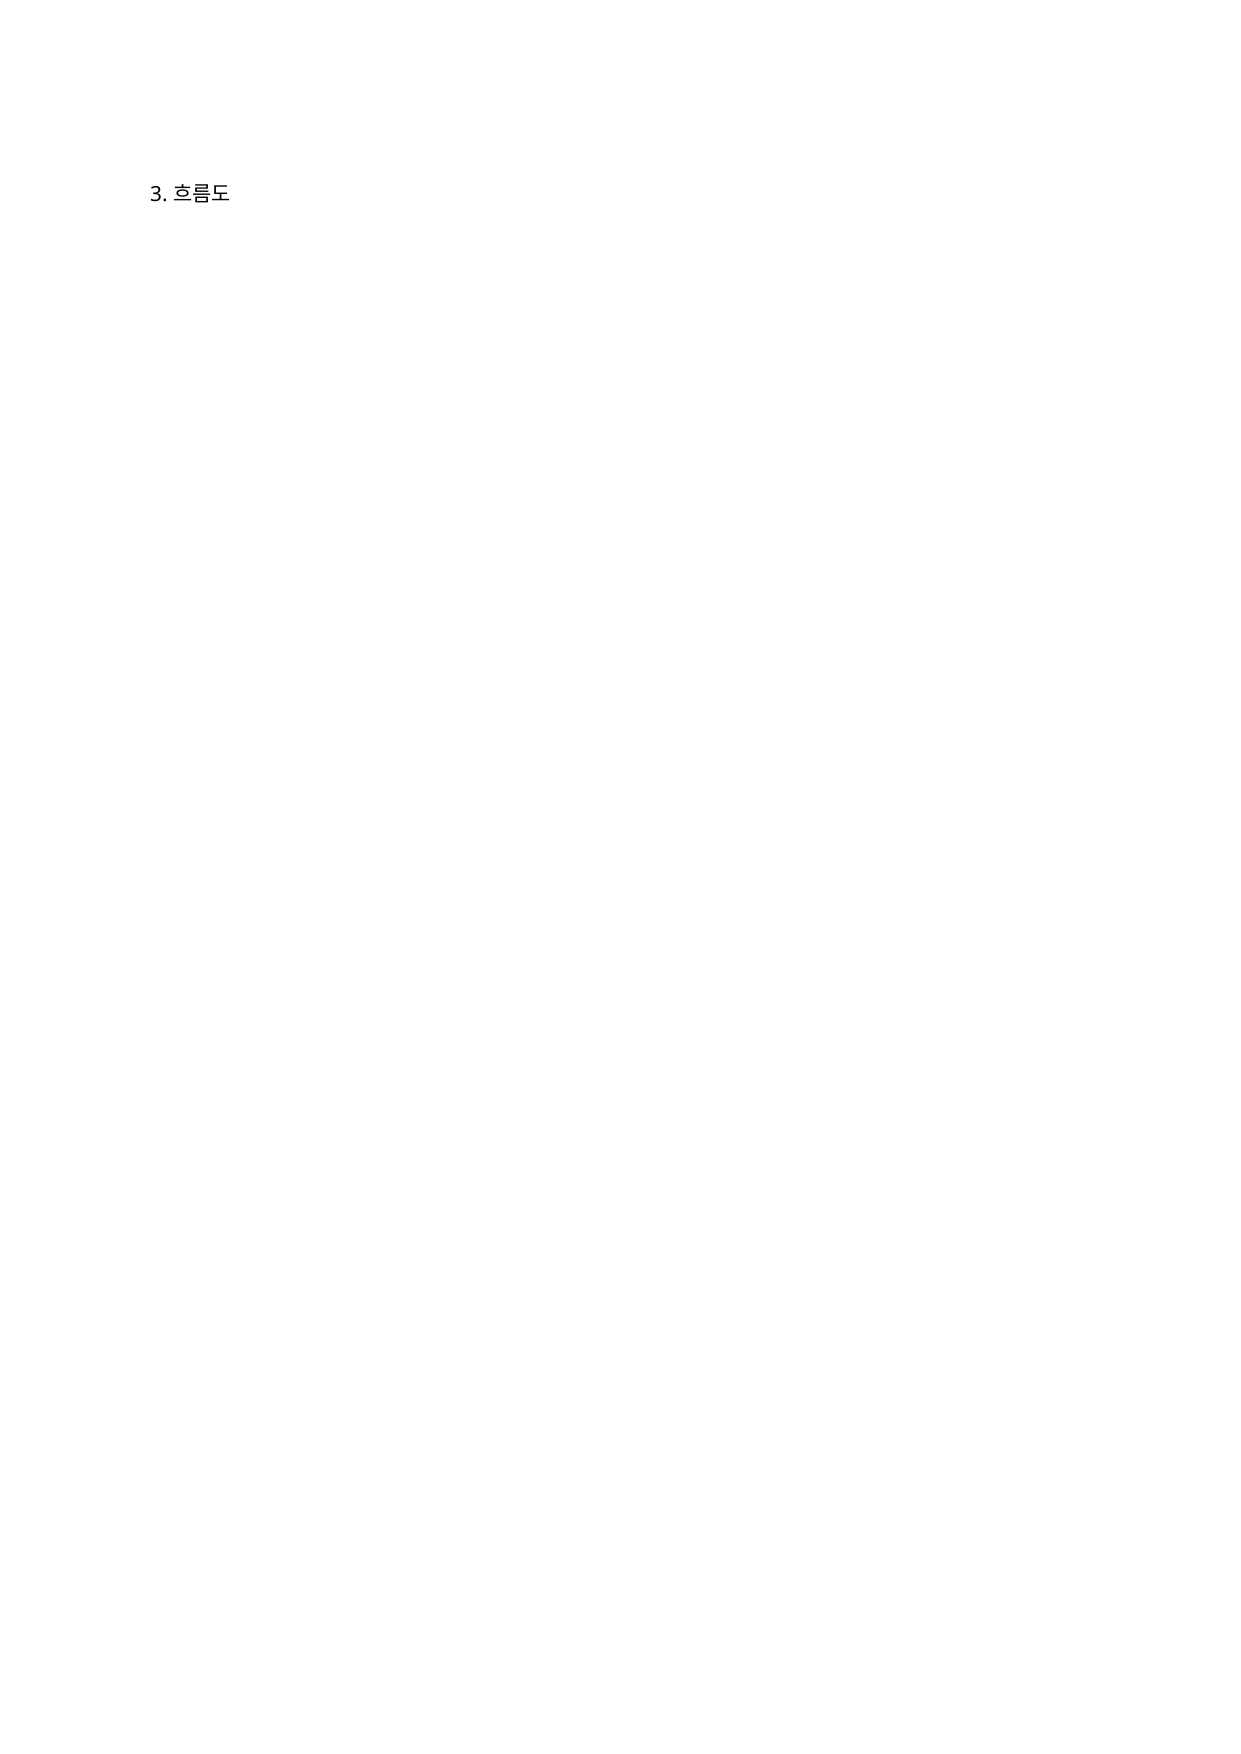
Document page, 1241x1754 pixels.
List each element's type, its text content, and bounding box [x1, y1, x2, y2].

list 흐름도 [150, 177, 1090, 207]
